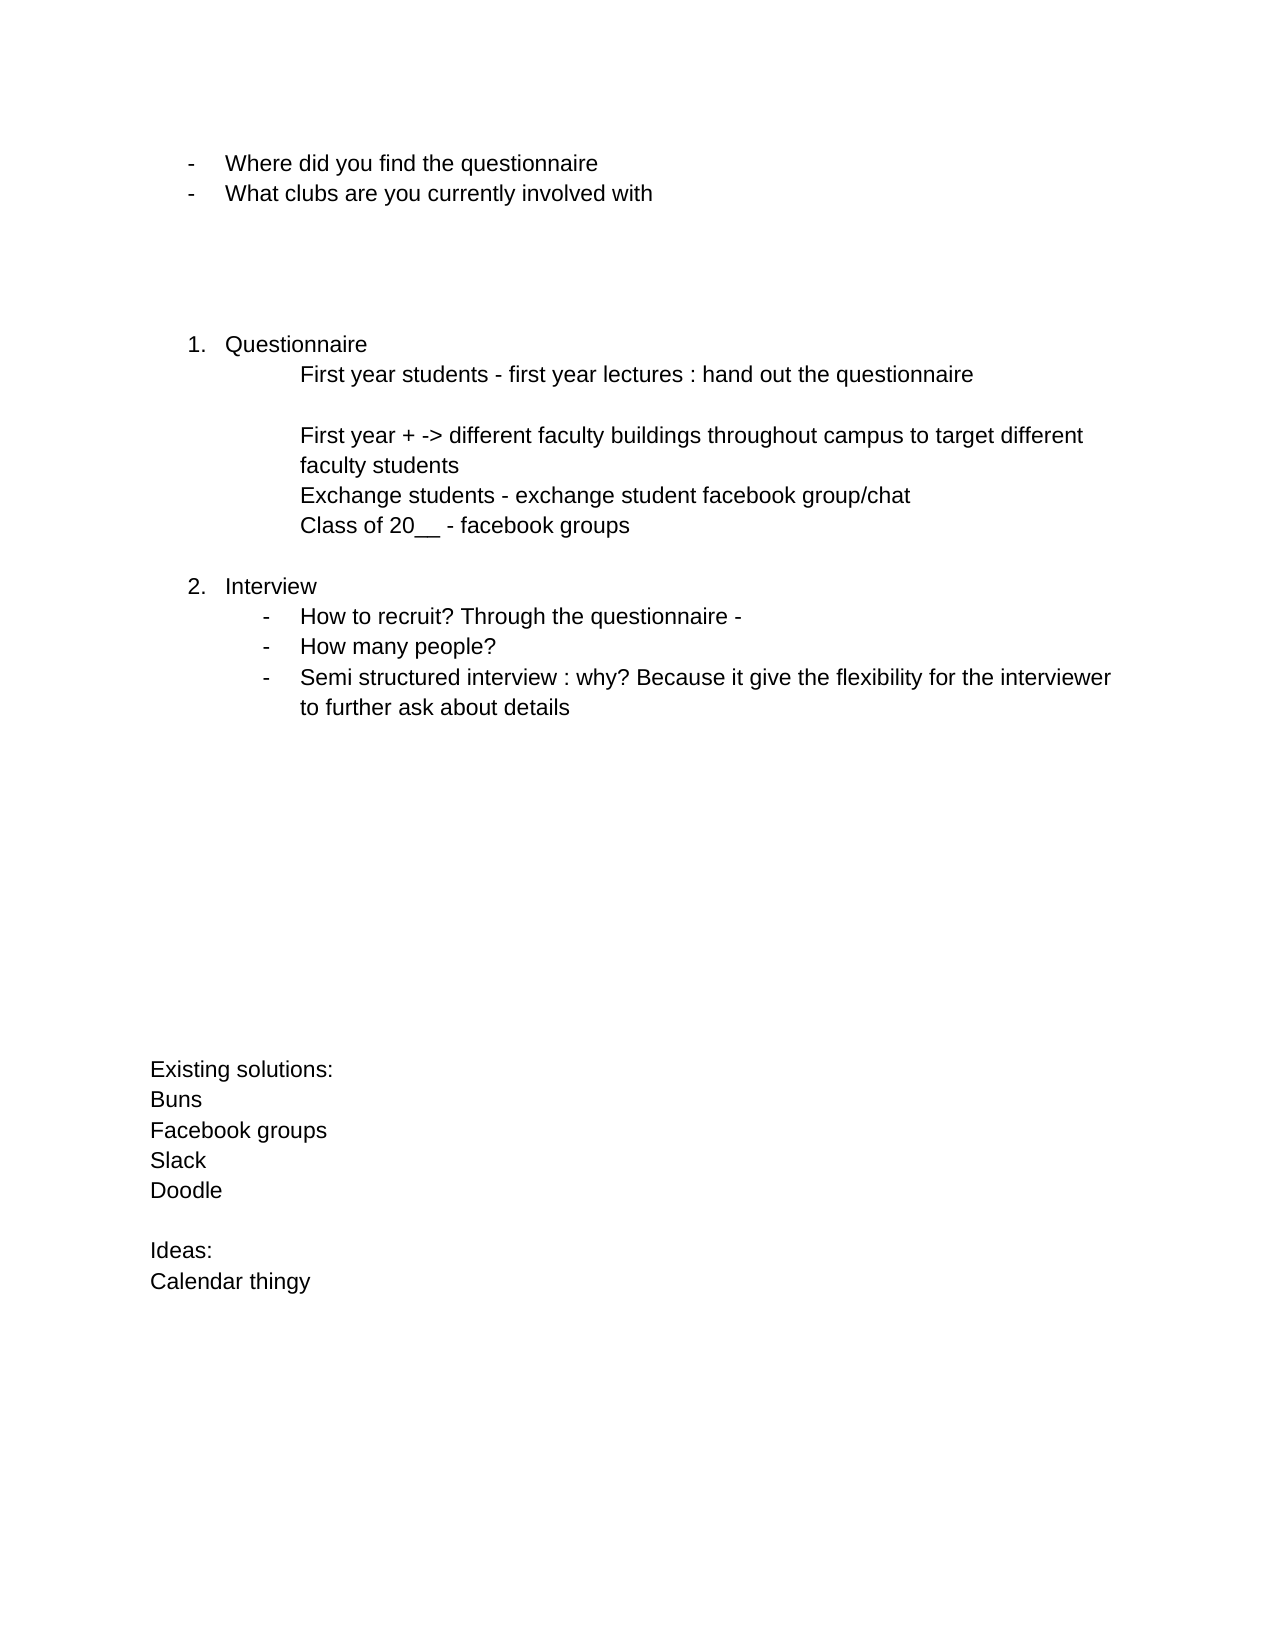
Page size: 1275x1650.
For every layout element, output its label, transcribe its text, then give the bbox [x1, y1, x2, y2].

text Doodle [150, 1177, 1125, 1203]
text First year students - first year lectures : hand out the questionnaire [300, 361, 1125, 388]
text Ideas: [150, 1237, 1125, 1264]
text Exchange students - exchange student facebook group/chat [300, 482, 1125, 509]
text Facebook groups [150, 1117, 1125, 1143]
text Calendar thingy [150, 1268, 1125, 1294]
list Questionnaire [187, 331, 1125, 358]
text Class of 20__ - facebook groups [300, 512, 1125, 539]
list Interview [187, 573, 1125, 599]
text Slack [150, 1147, 1125, 1173]
text Buns [150, 1086, 1125, 1113]
list What clubs are you currently involved with [187, 180, 1125, 207]
list How to recruit? Through the questionnaire - [262, 603, 1125, 629]
text Existing solutions: [150, 1056, 1125, 1083]
list Semi structured interview : why? Because it give the flexibility for the interviewer to further ask about details [262, 663, 1125, 720]
list How many people? [262, 633, 1125, 660]
text First year + -> different faculty buildings throughout campus to target different faculty students [300, 422, 1125, 478]
list Where did you find the questionnaire [187, 150, 1125, 176]
